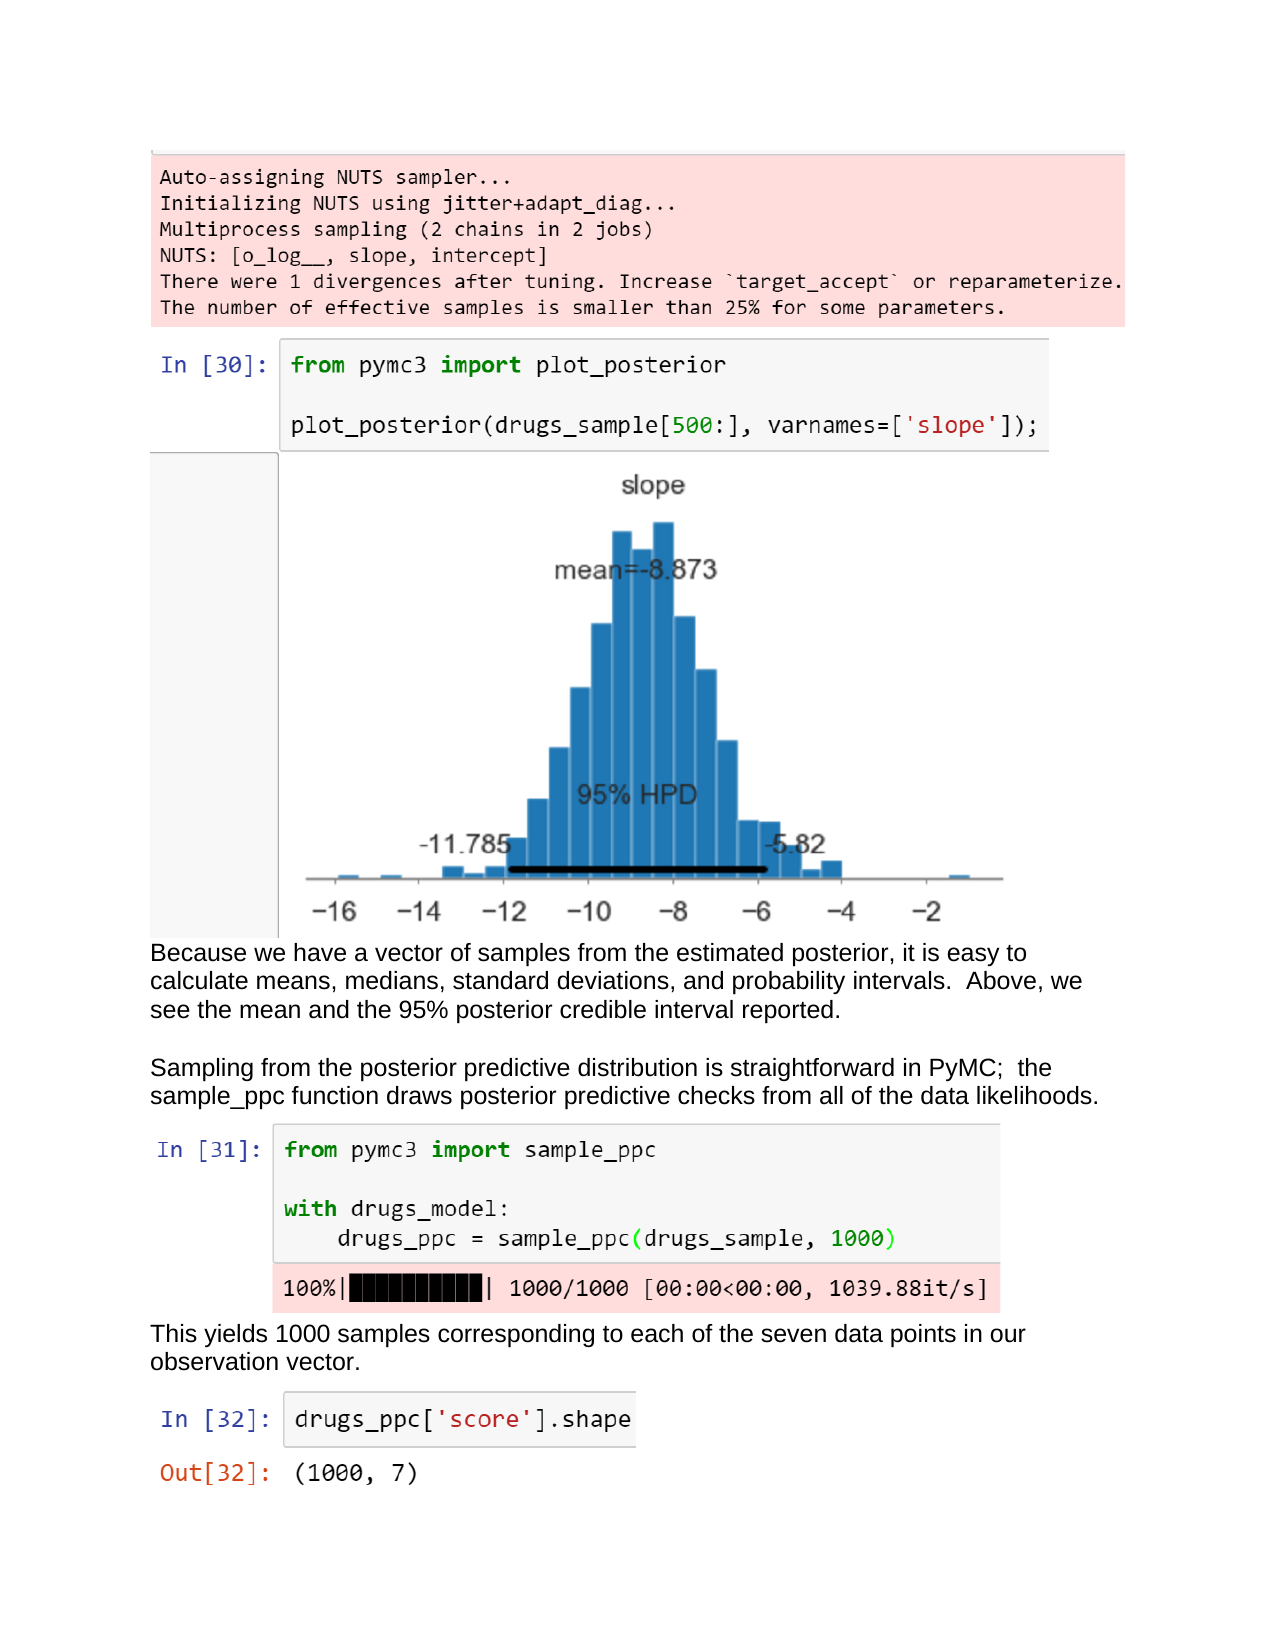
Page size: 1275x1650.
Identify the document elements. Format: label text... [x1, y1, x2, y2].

picture [150, 150, 1125, 938]
picture [150, 1376, 636, 1497]
picture [150, 1110, 1001, 1319]
text Sampling from the posterior predictive distribution is straightforward in PyMC; the sample_ppc function draws posterior predictive checks from all of the data likelihoods. [150, 1053, 1125, 1110]
text Because we have a vector of samples from the estimated posterior, it is easy to calculate means, medians, standard deviations, and probability intervals. Above, we see the mean and the 95% posterior credible interval reported. [150, 938, 1125, 1024]
text This yields 1000 samples corresponding to each of the seven data points in our observation vector. [150, 1319, 1125, 1376]
